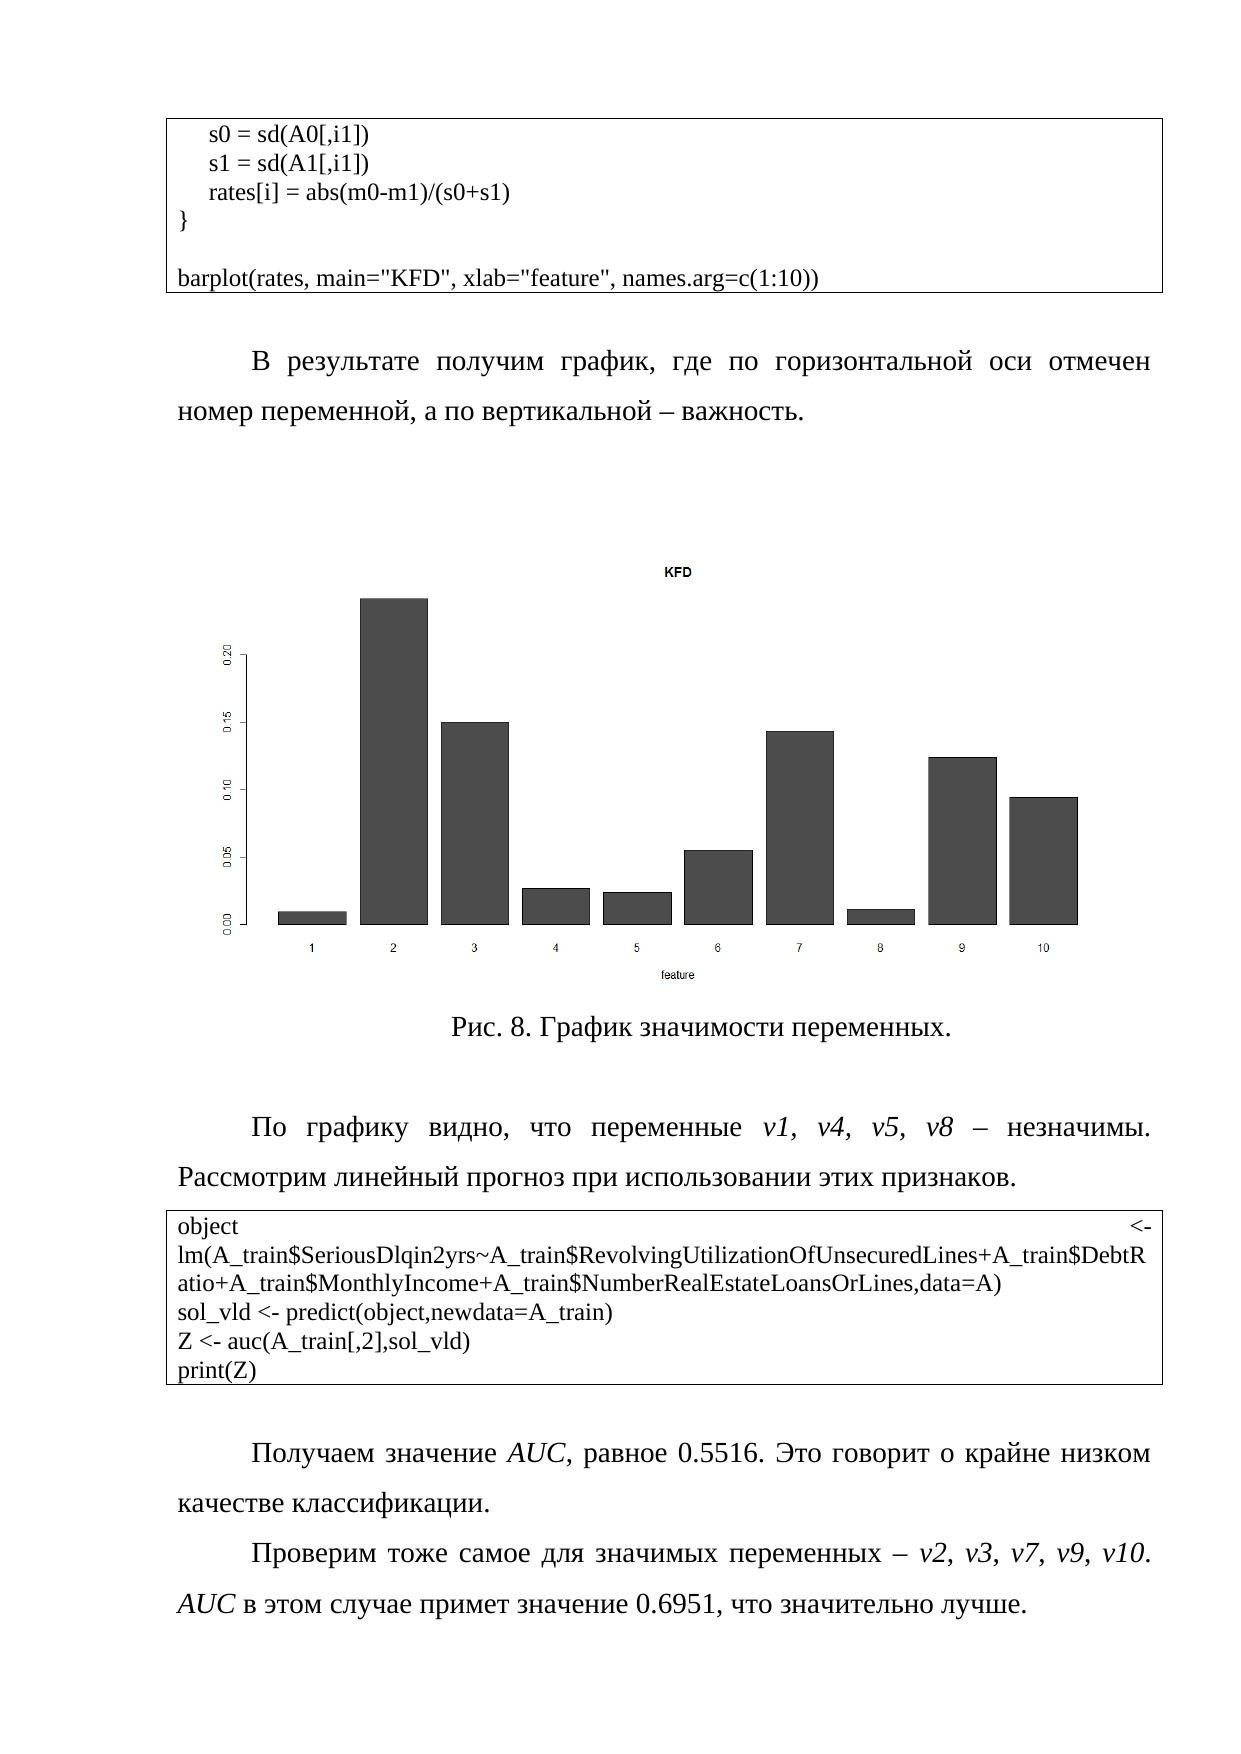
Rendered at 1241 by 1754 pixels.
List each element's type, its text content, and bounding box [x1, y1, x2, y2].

text В результате получим график, где по горизонтальной оси отмечен номер переменной, а по вертикальной – важность. [177, 343, 1152, 427]
text Получаем значение AUC, равное 0.5516. Это говорит о крайне низком качестве классификации. [177, 1435, 1152, 1519]
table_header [167, 119, 1162, 292]
text По графику видно, что переменные v1, v4, v5, v8 – незначимы. Рассмотрим линейный прогноз при использовании этих признаков. [177, 1109, 1152, 1193]
table_header object <- lm(A_train$SeriousDlqin2yrs~A_train$RevolvingUtilizationOfUnsecuredLines+A_train$DebtRatio+A_train$MonthlyIncome+A_train$NumberRealEstateLoansOrLines,data=A) sol_vld <- predict(object,newdata=A_train) Z <- auc(A_train[,2],sol_vld) print(Z) [167, 1211, 1162, 1383]
picture [192, 544, 1137, 995]
text Проверим тоже самое для значимых переменных – v2, v3, v7, v9, v10. AUC в этом случае примет значение 0.6951, что значительно лучше. [177, 1535, 1152, 1619]
text Рис. 8. График значимости переменных. [177, 1009, 1152, 1042]
